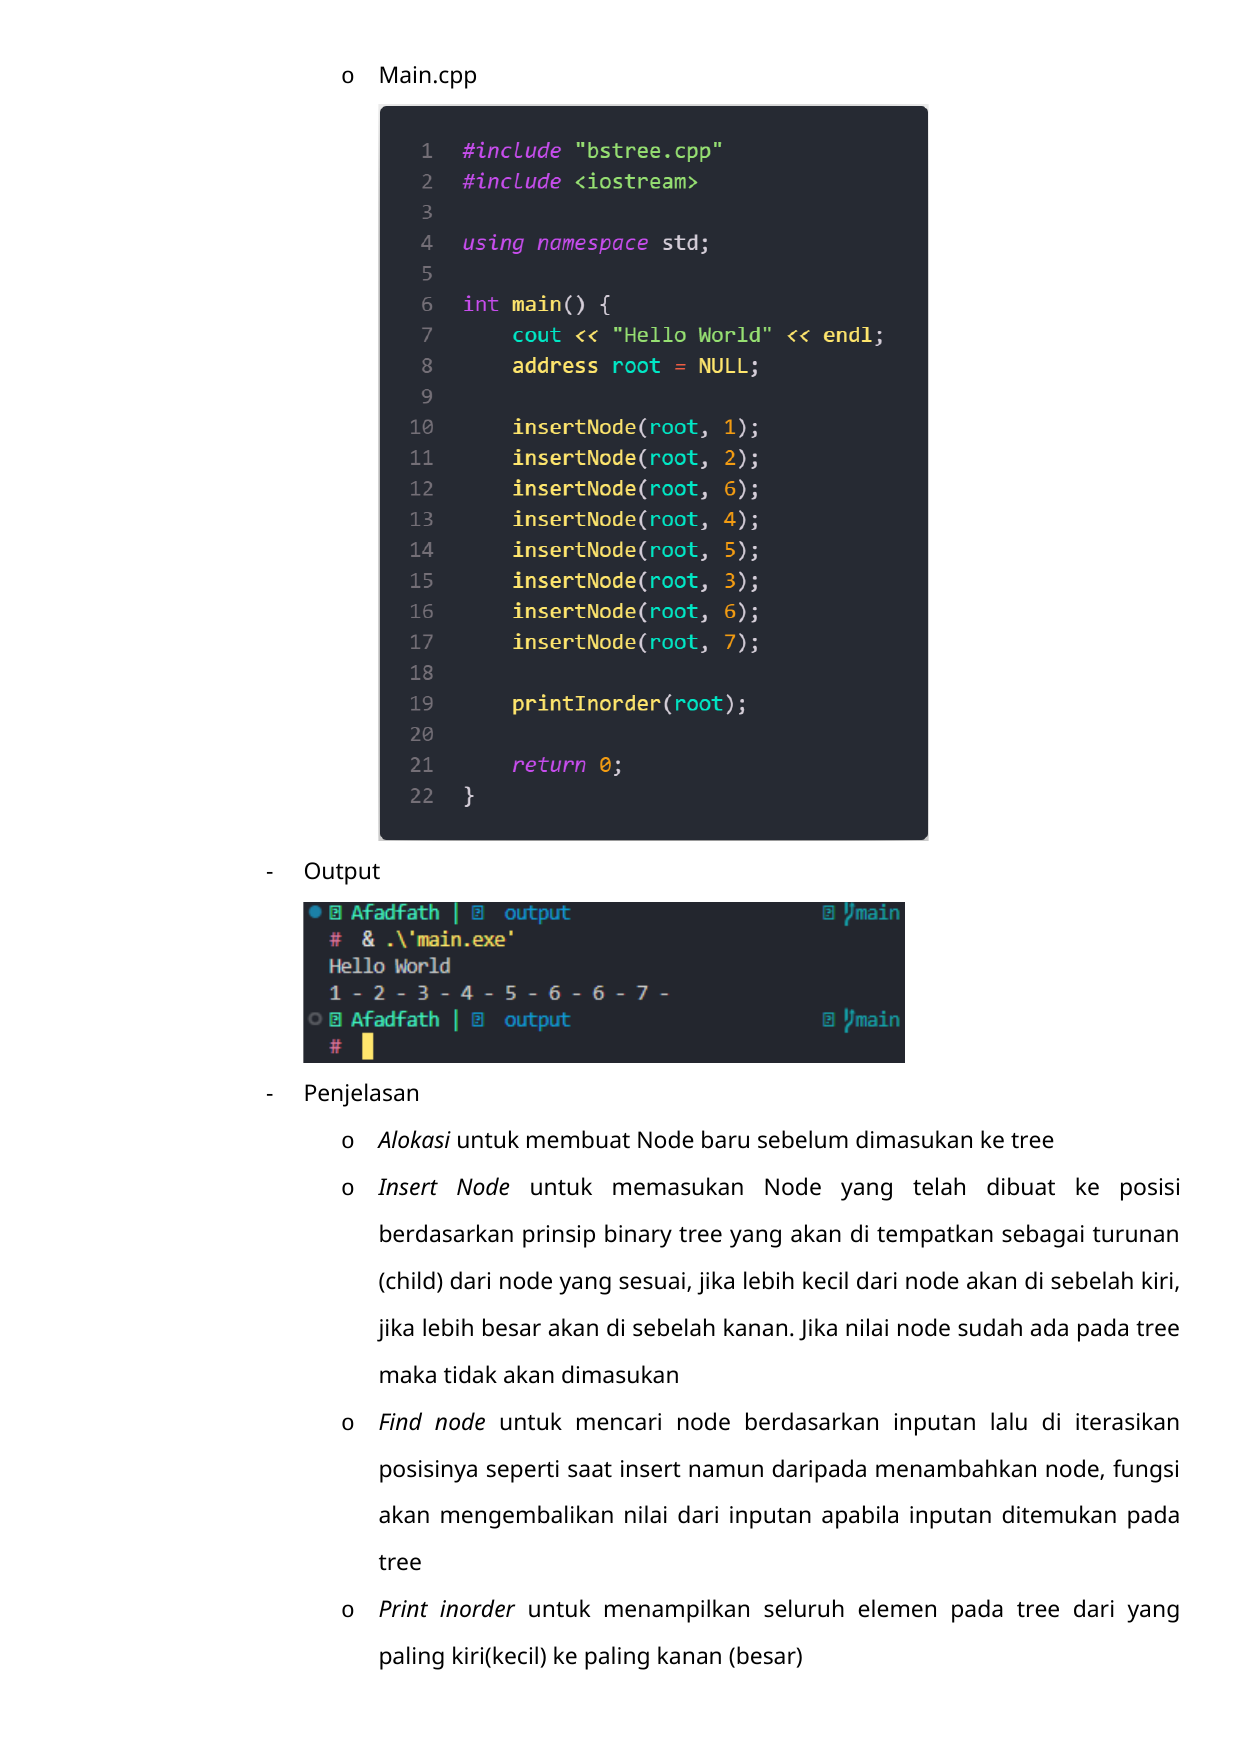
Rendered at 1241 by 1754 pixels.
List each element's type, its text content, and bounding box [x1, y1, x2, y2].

list Find node untuk mencari node berdasarkan inputan lalu di iterasikan posisinya seperti saat insert namun daripada menambahkan node, fungsi akan mengembalikan nilai dari inputan apabila inputan ditemukan pada tree [341, 1406, 1181, 1578]
list Output [266, 855, 1181, 886]
list Penjelasan [266, 1077, 1181, 1108]
picture [378, 104, 929, 841]
list Alokasi untuk membuat Node baru sebelum dimasukan ke tree [341, 1124, 1181, 1156]
list Print inorder untuk menampilkan seluruh elemen pada tree dari yang paling kiri(kecil) ke paling kanan (besar) [341, 1593, 1181, 1671]
list Insert Node untuk memasukan Node yang telah dibuat ke posisi berdasarkan prinsip binary tree yang akan di tempatkan sebagai turunan (child) dari node yang sesuai, jika lebih kecil dari node akan di sebelah kiri, jika lebih besar akan di sebelah kanan. Jika nilai node sudah ada pada tree maka tidak akan dimasukan [341, 1171, 1181, 1390]
picture [303, 902, 905, 1063]
